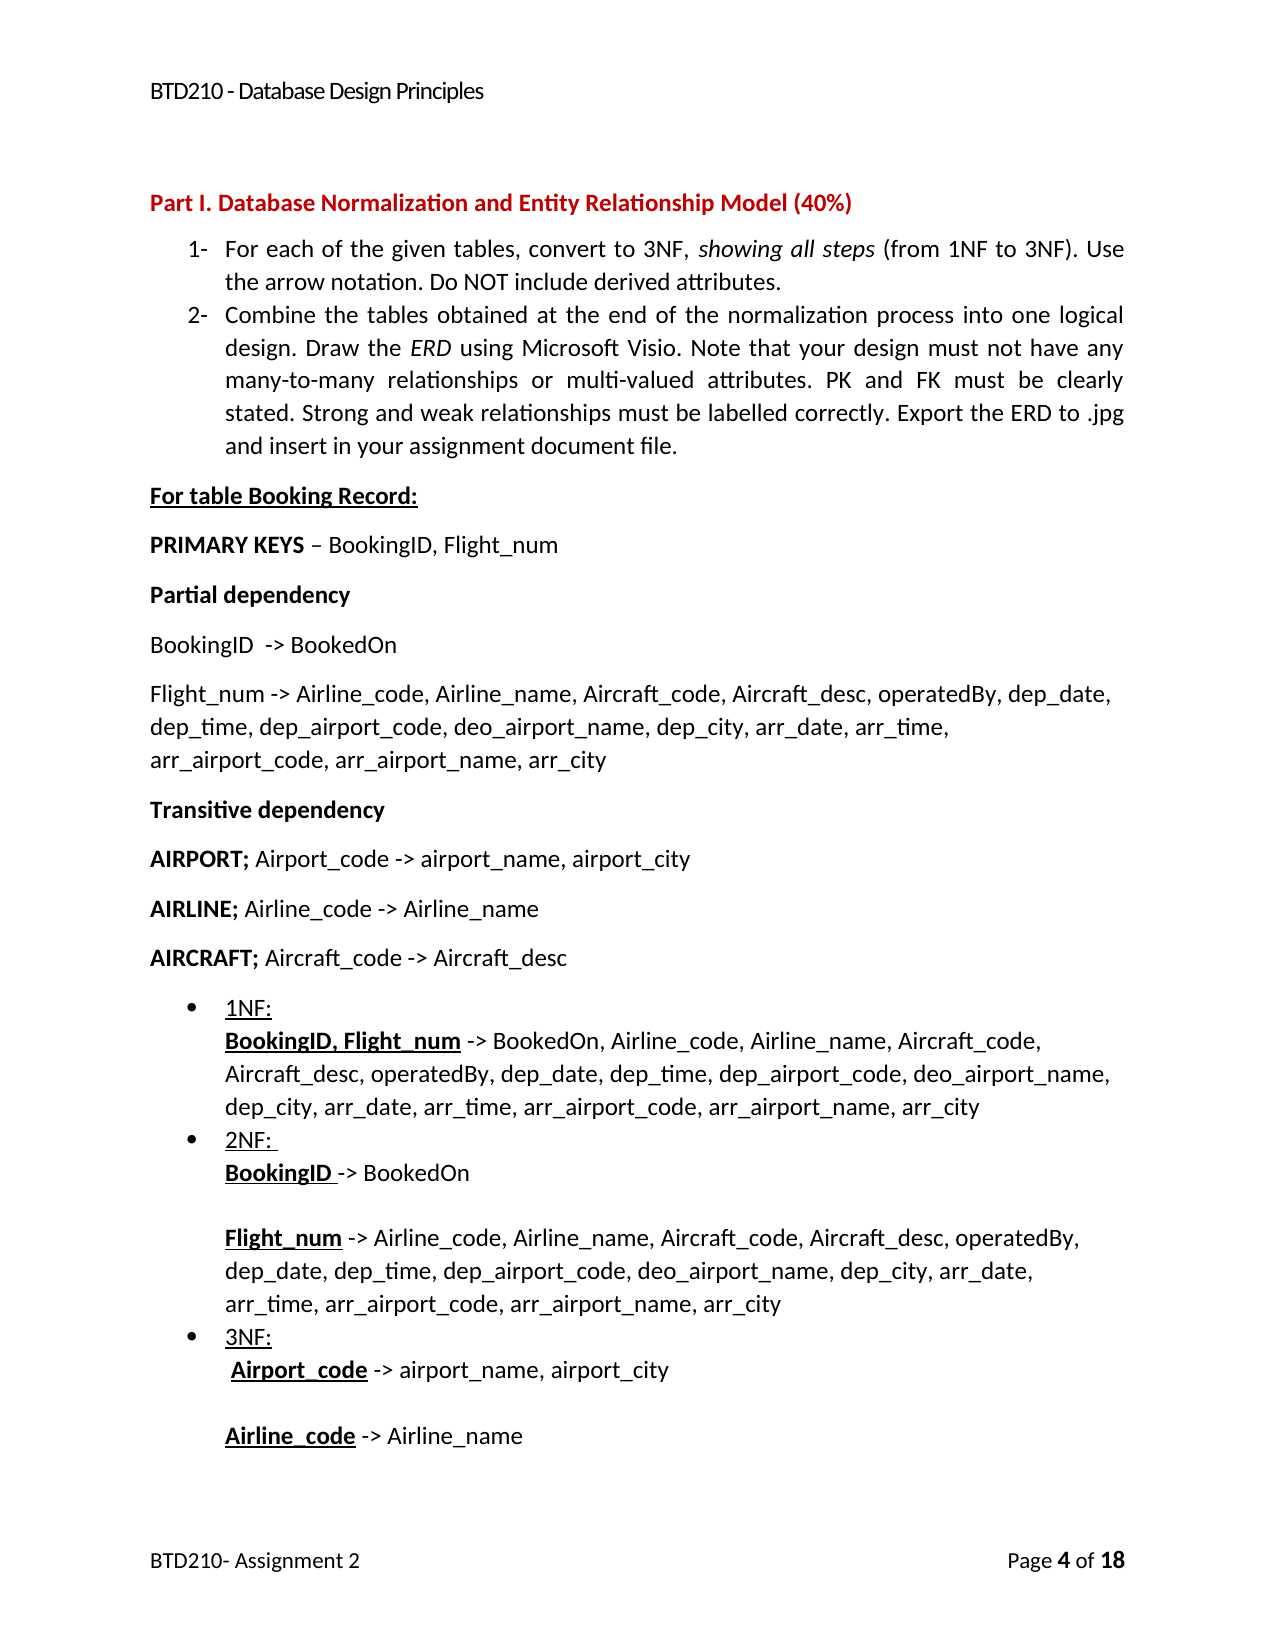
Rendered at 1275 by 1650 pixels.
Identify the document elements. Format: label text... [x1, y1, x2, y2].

text BookingID -> BookedOn [150, 629, 1125, 659]
list Airport_code -> airport_name, airport_city [225, 1354, 1125, 1385]
subtitle Part I. Database Normalization and Entity Relationship Model (40%) [150, 187, 1125, 218]
text PRIMARY KEYS – BookingID, Flight_num [150, 529, 1125, 560]
text Transitive dependency [150, 794, 1125, 824]
text AIRCRAFT; Aircraft_code -> Aircraft_desc [150, 942, 1125, 973]
list Airline_code -> Airline_name [225, 1420, 1125, 1451]
list Combine the tables obtained at the end of the normalization process into one logical design. Draw the ERD using Microsoft Visio. Note that your design must not have any many-to-many relationships or multi-valued attributes. PK and FK must be clearly stated. Strong and weak relationships must be labelled correctly. Export the ERD to .jpg and insert in your assignment document file. [187, 299, 1125, 461]
text For table Booking Record: [150, 480, 1125, 511]
list BookingID -> BookedOn [225, 1157, 1125, 1187]
list 1NF: [187, 992, 1125, 1023]
text Partial dependency [150, 579, 1125, 610]
list 3NF: [187, 1321, 1125, 1352]
list For each of the given tables, convert to 3NF, showing all steps (from 1NF to 3NF). Use the arrow notation. Do NOT include derived attributes. [187, 233, 1125, 296]
list 2NF: [187, 1124, 1125, 1154]
list BookingID, Flight_num -> BookedOn, Airline_code, Airline_name, Aircraft_code, Aircraft_desc, operatedBy, dep_date, dep_time, dep_airport_code, deo_airport_name, dep_city, arr_date, arr_time, arr_airport_code, arr_airport_name, arr_city [225, 1025, 1125, 1121]
text AIRPORT; Airport_code -> airport_name, airport_city [150, 843, 1125, 874]
list Flight_num -> Airline_code, Airline_name, Aircraft_code, Aircraft_desc, operatedBy, dep_date, dep_time, dep_airport_code, deo_airport_name, dep_city, arr_date, arr_time, arr_airport_code, arr_airport_name, arr_city [225, 1222, 1125, 1319]
text AIRLINE; Airline_code -> Airline_name [150, 893, 1125, 923]
text Flight_num -> Airline_code, Airline_name, Aircraft_code, Aircraft_desc, operatedBy, dep_date, dep_time, dep_airport_code, deo_airport_name, dep_city, arr_date, arr_time, arr_airport_code, arr_airport_name, arr_city [150, 678, 1125, 775]
